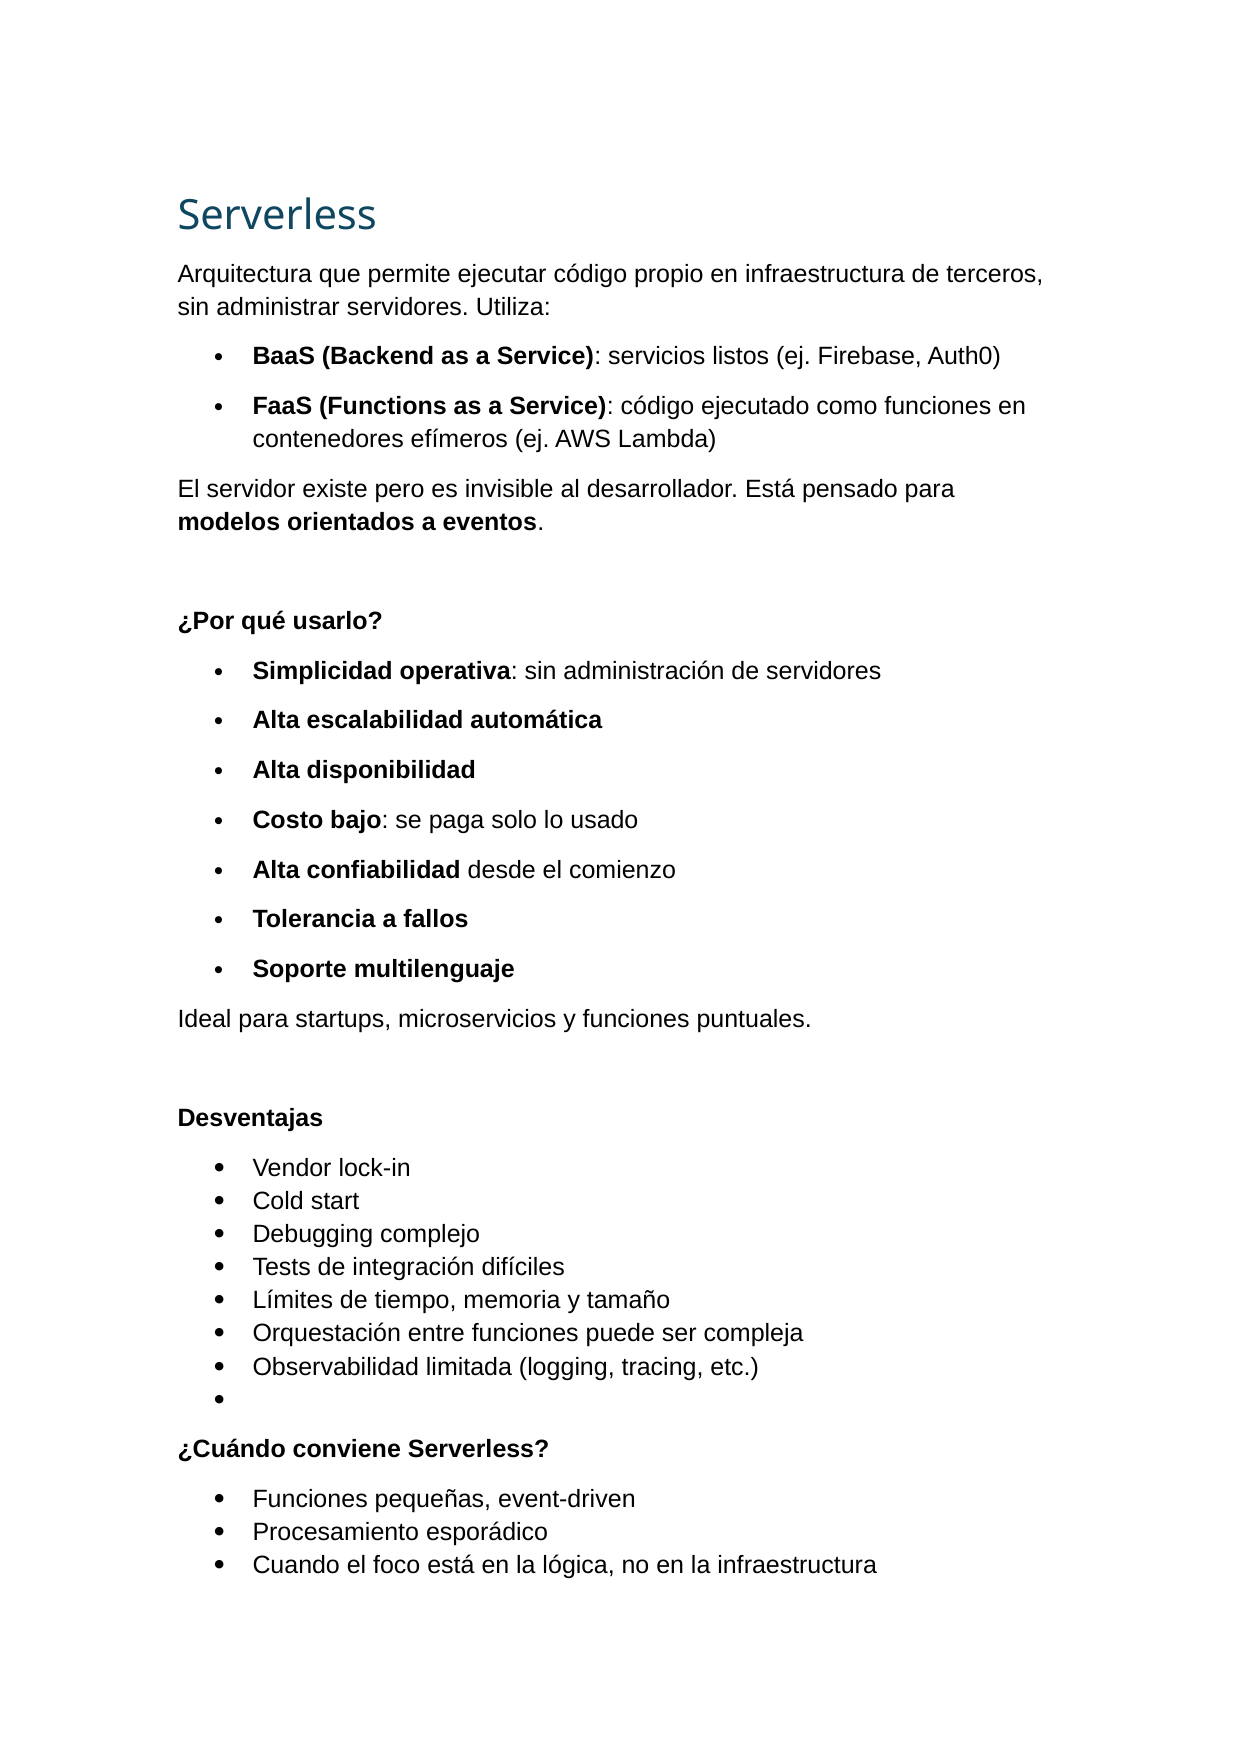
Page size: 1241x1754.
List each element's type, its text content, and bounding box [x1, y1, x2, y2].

text ¿Cuándo conviene Serverless? [177, 1434, 1063, 1463]
subtitle Serverless [177, 185, 1063, 242]
list FaaS (Functions as a Service): código ejecutado como funciones en contenedores efímeros (ej. AWS Lambda) [215, 391, 1063, 453]
text El servidor existe pero es invisible al desarrollador. Está pensado para modelos orientados a eventos. [177, 474, 1063, 536]
list Procesamiento esporádico [215, 1517, 1063, 1546]
list Alta confiabilidad desde el comienzo [215, 854, 1063, 883]
list Funciones pequeñas, event-driven [215, 1484, 1063, 1513]
list BaaS (Backend as a Service): servicios listos (ej. Firebase, Auth0) [215, 341, 1063, 370]
list Límites de tiempo, memoria y tamaño [215, 1285, 1063, 1314]
list Vendor lock-in [215, 1153, 1063, 1182]
list Tests de integración difíciles [215, 1252, 1063, 1281]
list Alta disponibilidad [215, 755, 1063, 784]
text Desventajas [177, 1103, 1063, 1132]
list Simplicidad operativa: sin administración de servidores [215, 656, 1063, 684]
list Costo bajo: se paga solo lo usado [215, 805, 1063, 834]
list Observabilidad limitada (logging, tracing, etc.) [215, 1351, 1063, 1380]
list Cuando el foco está en la lógica, no en la infraestructura [215, 1550, 1063, 1579]
text Ideal para startups, microservicios y funciones puntuales. [177, 1004, 1063, 1032]
list Debugging complejo [215, 1219, 1063, 1248]
text ¿Por qué usarlo? [177, 606, 1063, 635]
list Tolerancia a fallos [215, 904, 1063, 933]
list Soporte multilenguaje [215, 954, 1063, 983]
list Cold start [215, 1186, 1063, 1215]
list Orquestación entre funciones puede ser compleja [215, 1318, 1063, 1347]
list Alta escalabilidad automática [215, 706, 1063, 734]
text Arquitectura que permite ejecutar código propio en infraestructura de terceros, sin administrar servidores. Utiliza: [177, 259, 1063, 320]
